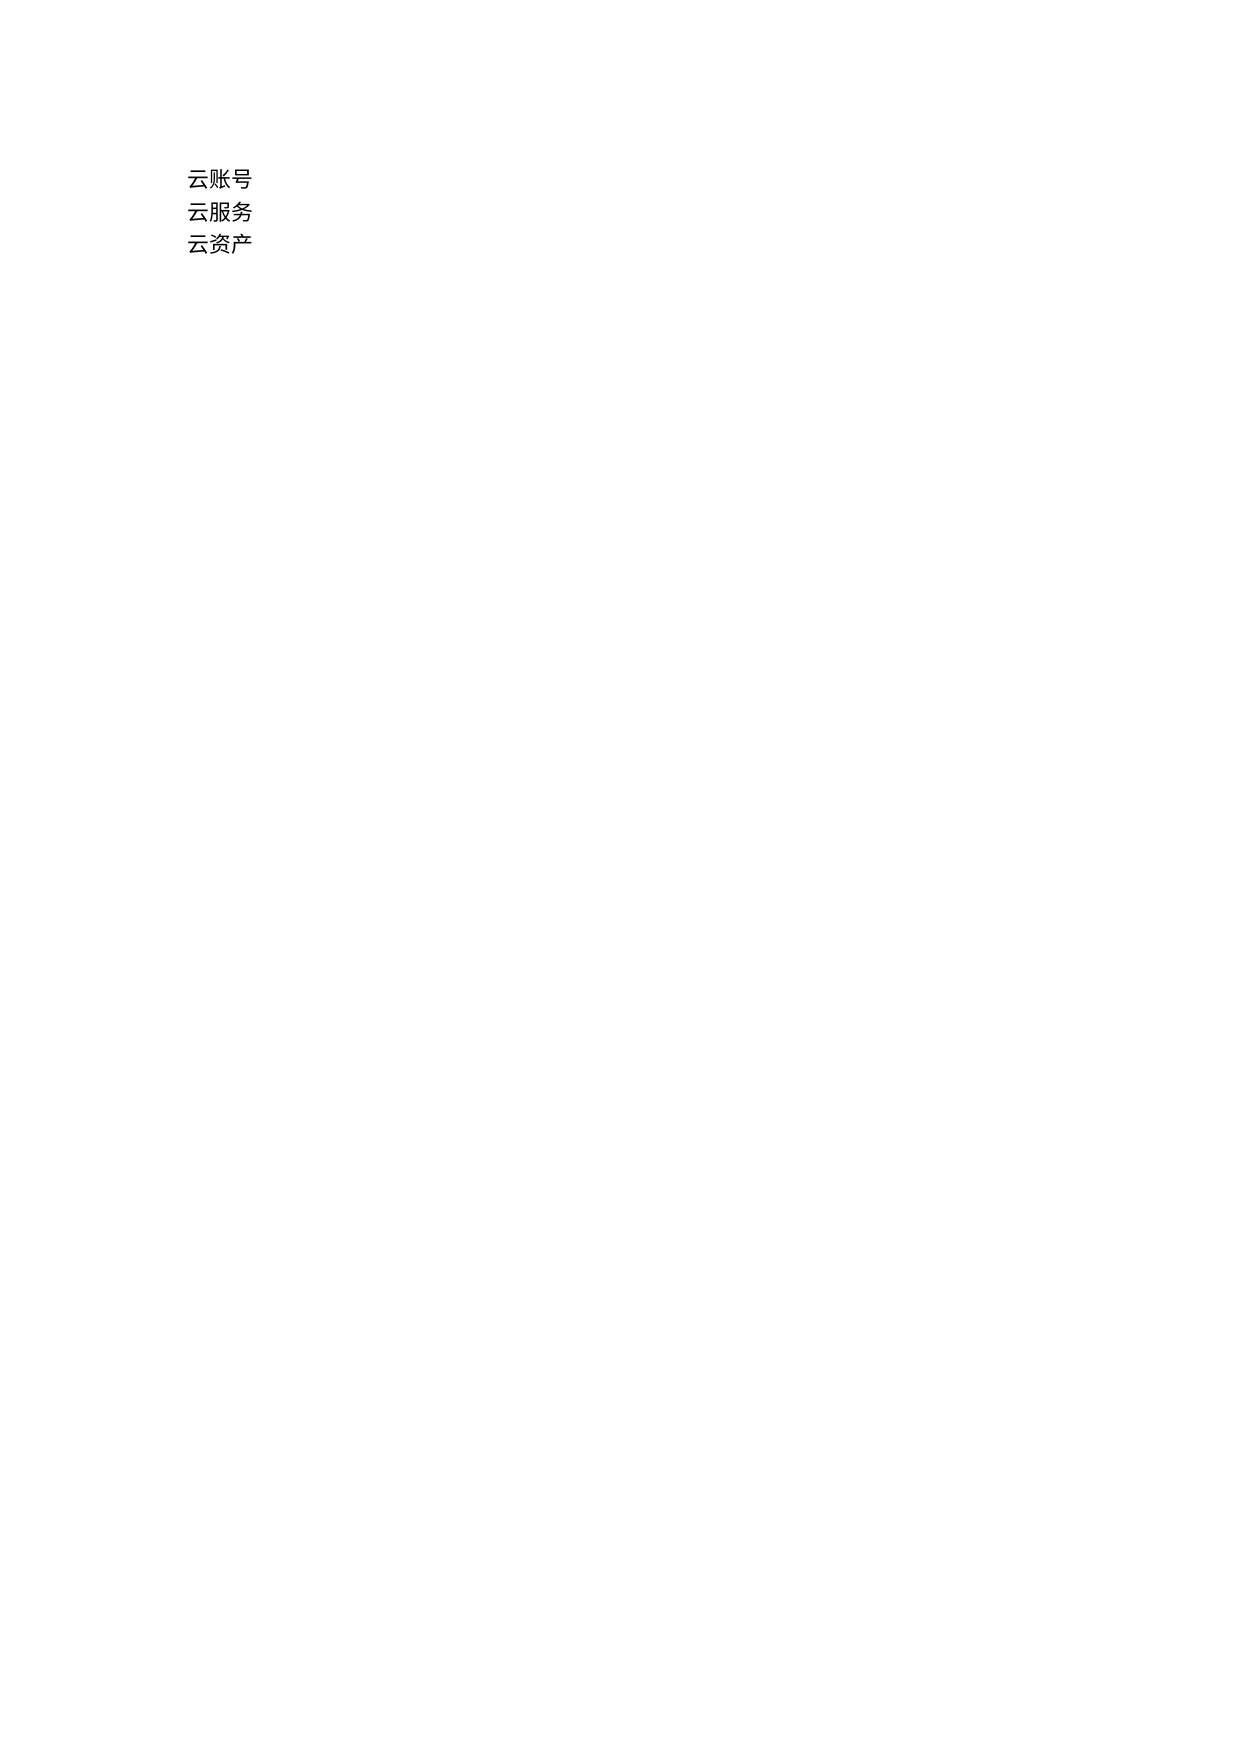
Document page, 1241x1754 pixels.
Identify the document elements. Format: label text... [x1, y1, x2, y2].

text 云资产 [187, 227, 1053, 259]
text 云账号 [187, 162, 1053, 194]
text 云服务 [187, 194, 1053, 227]
